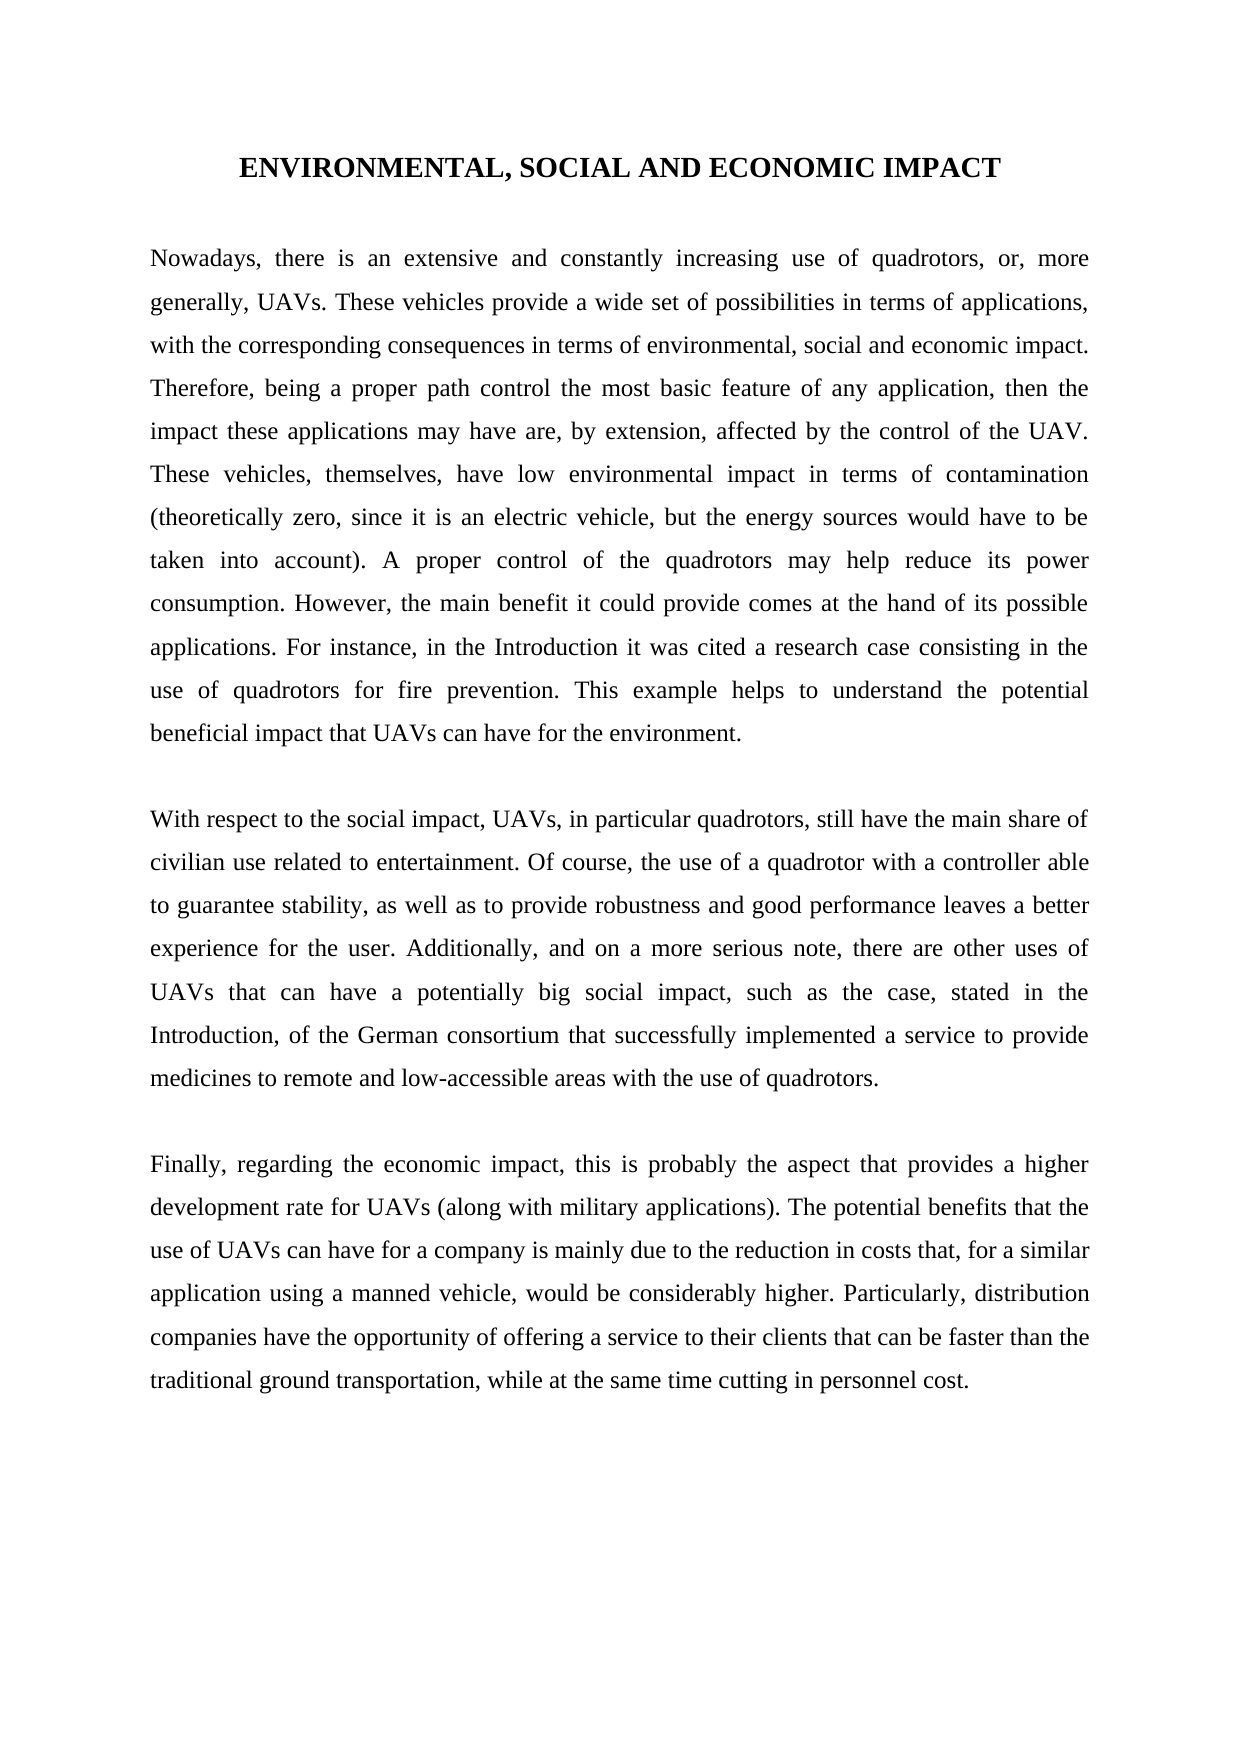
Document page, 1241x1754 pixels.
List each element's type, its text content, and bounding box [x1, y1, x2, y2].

text With respect to the social impact, UAVs, in particular quadrotors, still have the main share of civilian use related to entertainment. Of course, the use of a quadrotor with a controller able to guarantee stability, as well as to provide robustness and good performance leaves a better experience for the user. Additionally, and on a more serious note, there are other uses of UAVs that can have a potentially big social impact, such as the case, stated in the Introduction, of the German consortium that successfully implemented a service to provide medicines to remote and low-accessible areas with the use of quadrotors. [150, 804, 1090, 1092]
text ENVIRONMENTAL, SOCIAL AND ECONOMIC IMPACT [150, 150, 1090, 183]
text Finally, regarding the economic impact, this is probably the aspect that provides a higher development rate for UAVs (along with military applications). The potential benefits that the use of UAVs can have for a company is mainly due to the reduction in costs that, for a similar application using a manned vehicle, would be considerably higher. Particularly, distribution companies have the opportunity of offering a service to their clients that can be faster than the traditional ground transportation, while at the same time cutting in personnel cost. [150, 1149, 1090, 1393]
text Nowadays, there is an extensive and constantly increasing use of quadrotors, or, more generally, UAVs. These vehicles provide a wide set of possibilities in terms of applications, with the corresponding consequences in terms of environmental, social and economic impact. Therefore, being a proper path control the most basic feature of any application, then the impact these applications may have are, by extension, affected by the control of the UAV. These vehicles, themselves, have low environmental impact in terms of contamination (theoretically zero, since it is an electric vehicle, but the energy sources would have to be taken into account). A proper control of the quadrotors may help reduce its power consumption. However, the main benefit it could provide comes at the hand of its possible applications. For instance, in the Introduction it was cited a research case consisting in the use of quadrotors for fire prevention. This example helps to understand the potential beneficial impact that UAVs can have for the environment. [150, 243, 1090, 747]
